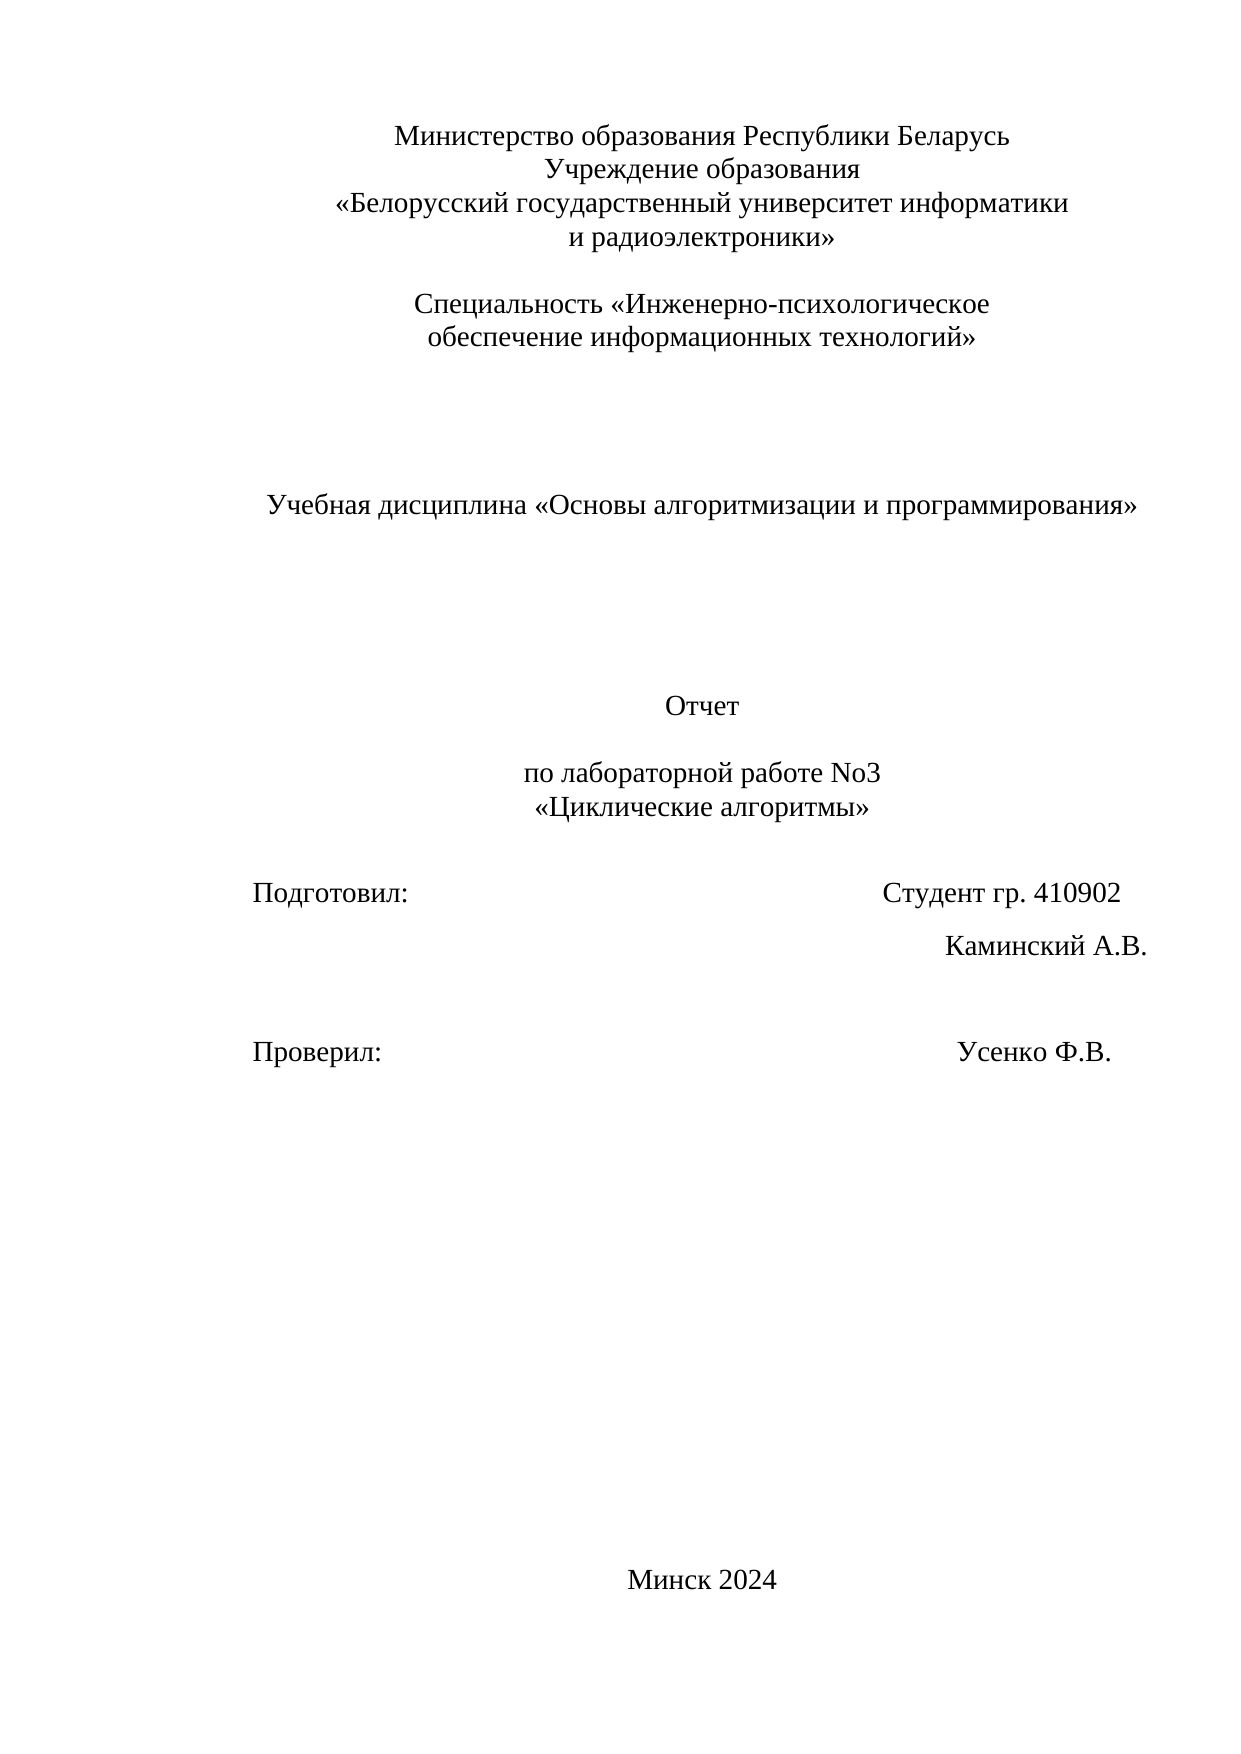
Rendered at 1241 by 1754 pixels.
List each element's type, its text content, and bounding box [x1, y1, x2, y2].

text Минск 2024 [177, 1562, 1152, 1595]
text Отчет [177, 688, 1152, 722]
text и радиоэлектроники» [177, 219, 1152, 252]
text Учреждение образования [177, 152, 1152, 185]
text Министерство образования Республики Беларусь [177, 118, 1152, 152]
text Каминский А.В. [177, 928, 1152, 962]
text Специальность «Инженерно-психологическое [177, 286, 1152, 319]
text «Белорусский государственный университет информатики [177, 185, 1152, 219]
text Подготовил: Студент гр. 410902 [177, 875, 1152, 909]
text по лабораторной работе No3 [177, 755, 1152, 789]
text Учебная дисциплина «Основы алгоритмизации и программирования» [177, 487, 1152, 521]
text «Циклические алгоритмы» [177, 789, 1152, 822]
text Проверил: Усенко Ф.В. [177, 1034, 1152, 1067]
text обеспечение информационных технологий» [177, 319, 1152, 353]
